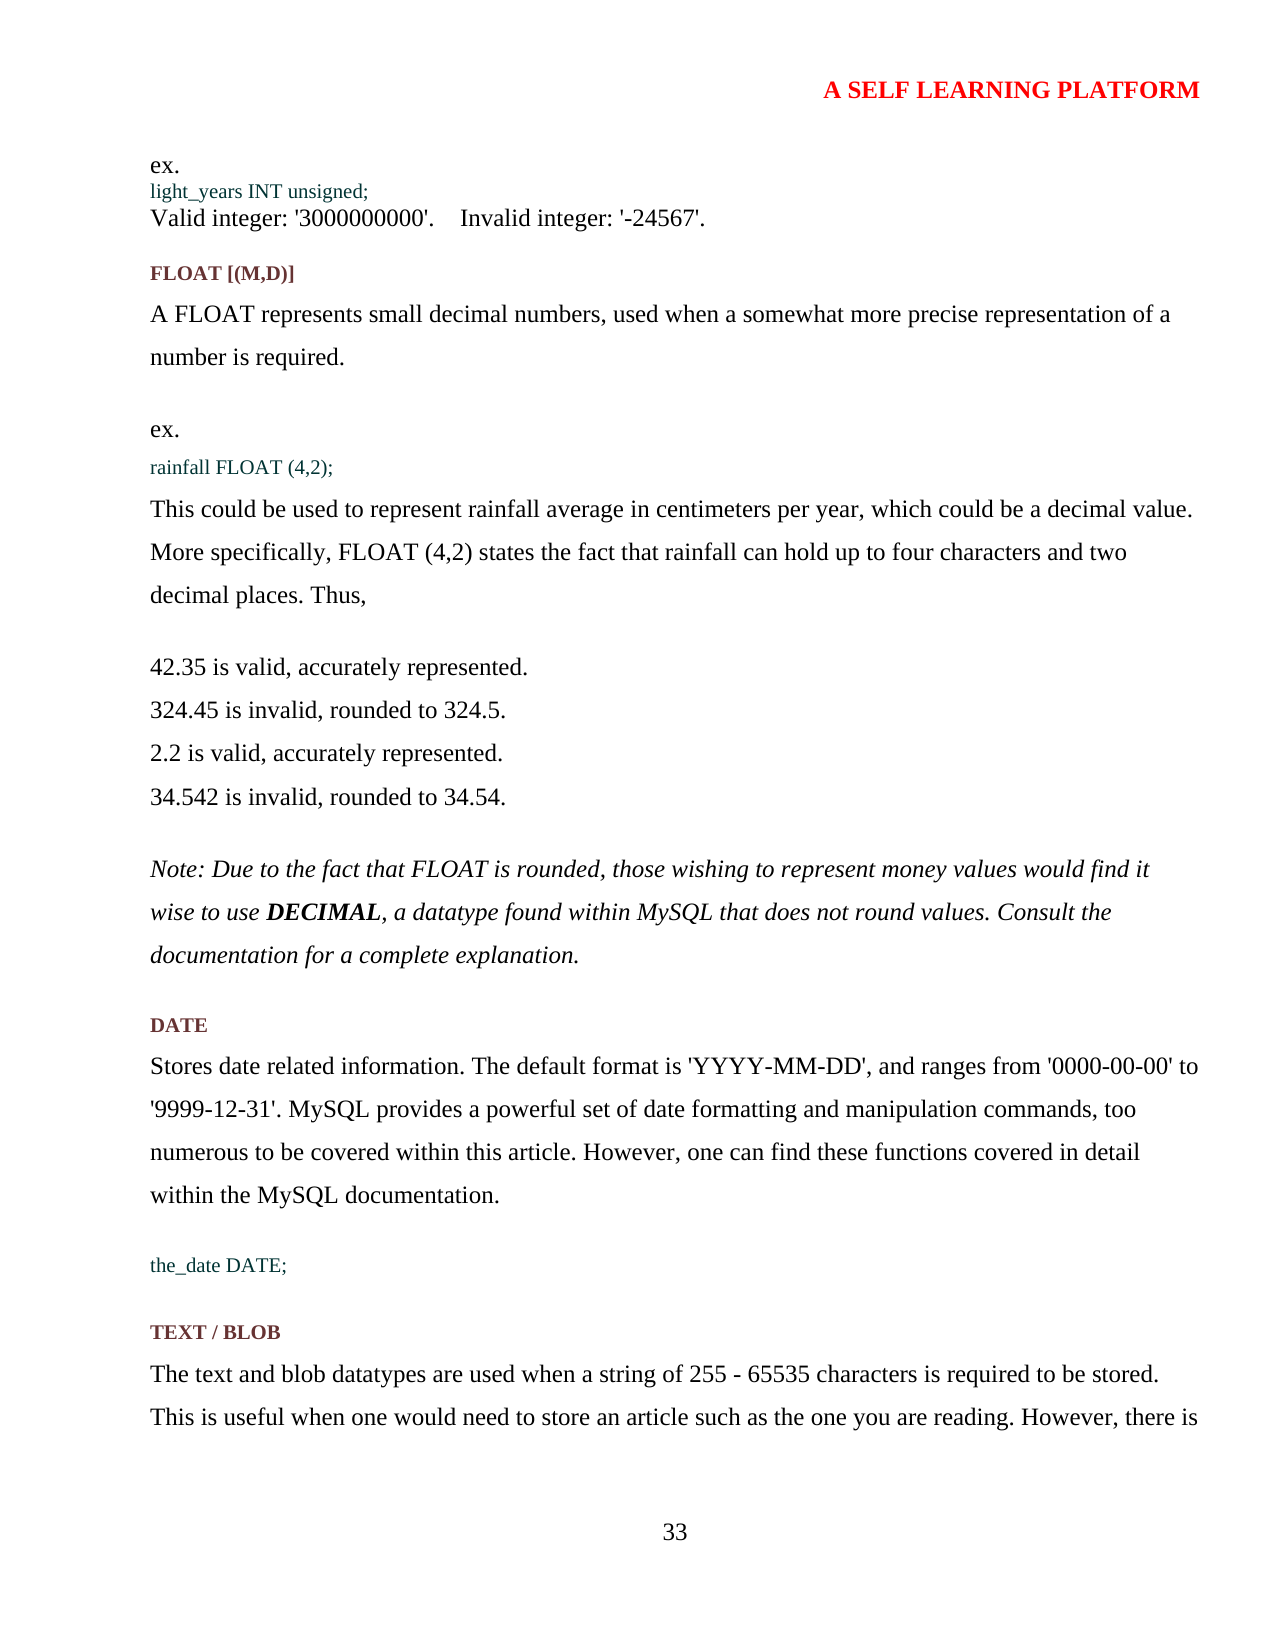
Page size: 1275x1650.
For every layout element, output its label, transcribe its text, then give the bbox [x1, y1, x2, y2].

text 42.35 is valid, accurately represented. 324.45 is invalid, rounded to 324.5. 2.2 is valid, accurately represented. 34.542 is invalid, rounded to 34.54. [150, 652, 1200, 810]
text Note: Due to the fact that FLOAT is rounded, those wishing to represent money values would find it wise to use DECIMAL, a datatype found within MySQL that does not round values. Consult the documentation for a complete explanation. [150, 854, 1200, 969]
text DATE Stores date related information. The default format is 'YYYY-MM-DD', and ranges from '0000-00-00' to '9999-12-31'. MySQL provides a powerful set of date formatting and manipulation commands, too numerous to be covered within this article. However, one can find these functions covered in detail within the MySQL documentation. [150, 1012, 1200, 1209]
text ex. rainfall FLOAT (4,2); This could be used to represent rainfall average in centimeters per year, which could be a decimal value. More specifically, FLOAT (4,2) states the fact that rainfall can hold up to four characters and two decimal places. Thus, [150, 414, 1200, 609]
text the_date DATE; [150, 1253, 1200, 1277]
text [150, 1320, 1200, 1431]
text ex. light_years INT unsigned; Valid integer: '3000000000'. Invalid integer: '-24567'. [150, 150, 1200, 232]
text FLOAT [(M,D)] A FLOAT represents small decimal numbers, used when a somewhat more precise representation of a number is required. [150, 261, 1200, 371]
